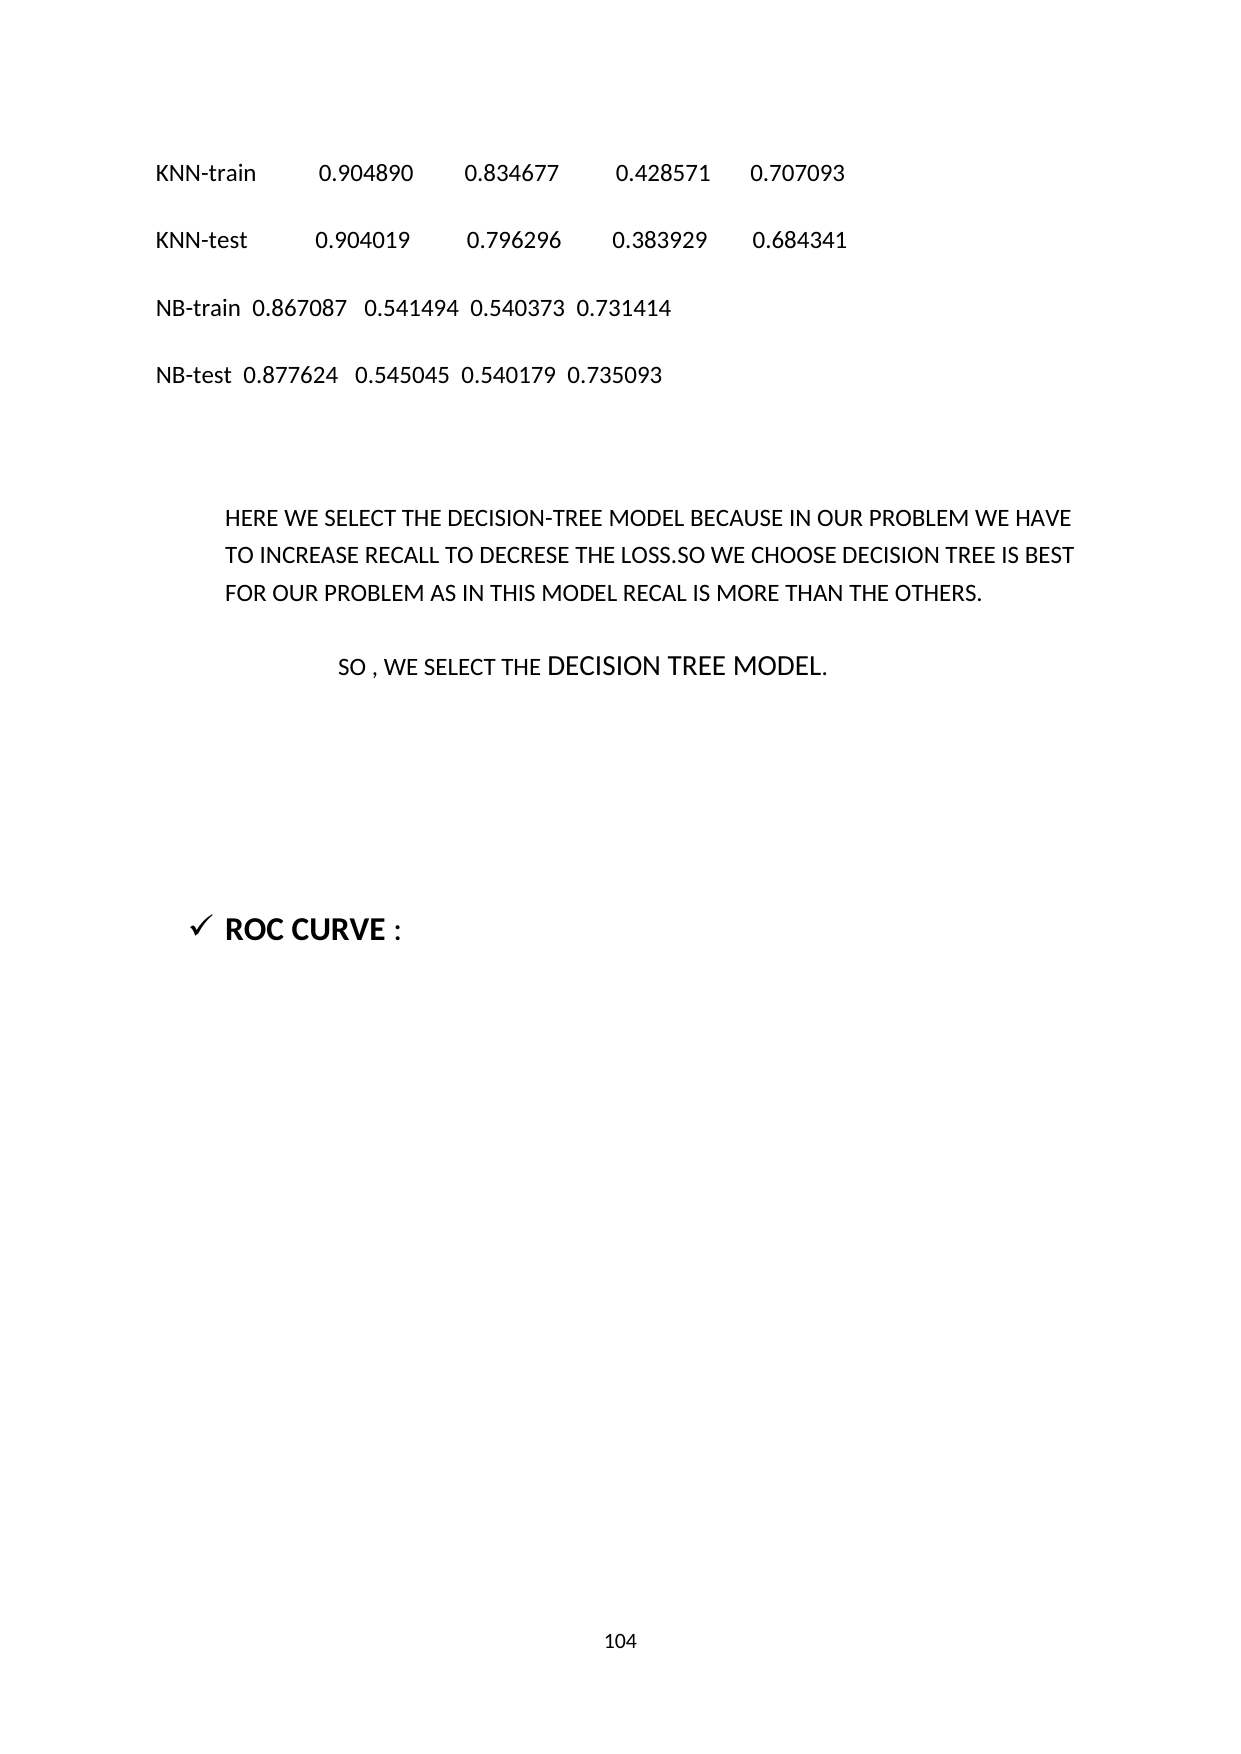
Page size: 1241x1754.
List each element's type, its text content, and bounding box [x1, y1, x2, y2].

text NB-train 0.867087 0.541494 0.540373 0.731414 [150, 285, 1090, 322]
text KNN-train 0.904890 0.834677 0.428571 0.707093 [150, 150, 1090, 187]
text NB-test 0.877624 0.545045 0.540179 0.735093 [150, 352, 1090, 390]
text KNN-test 0.904019 0.796296 0.383929 0.684341 [150, 217, 1090, 255]
list HERE WE SELECT THE DECISION-TREE MODEL BECAUSE IN OUR PROBLEM WE HAVE TO INCREASE RECALL TO DECRESE THE LOSS.SO WE CHOOSE DECISION TREE IS BEST FOR OUR PROBLEM AS IN THIS MODEL RECAL IS MORE THAN THE OTHERS. [225, 495, 1090, 607]
list SO , WE SELECT THE DECISION TREE MODEL. [225, 645, 1090, 682]
list ROC CURVE : [187, 907, 1090, 948]
